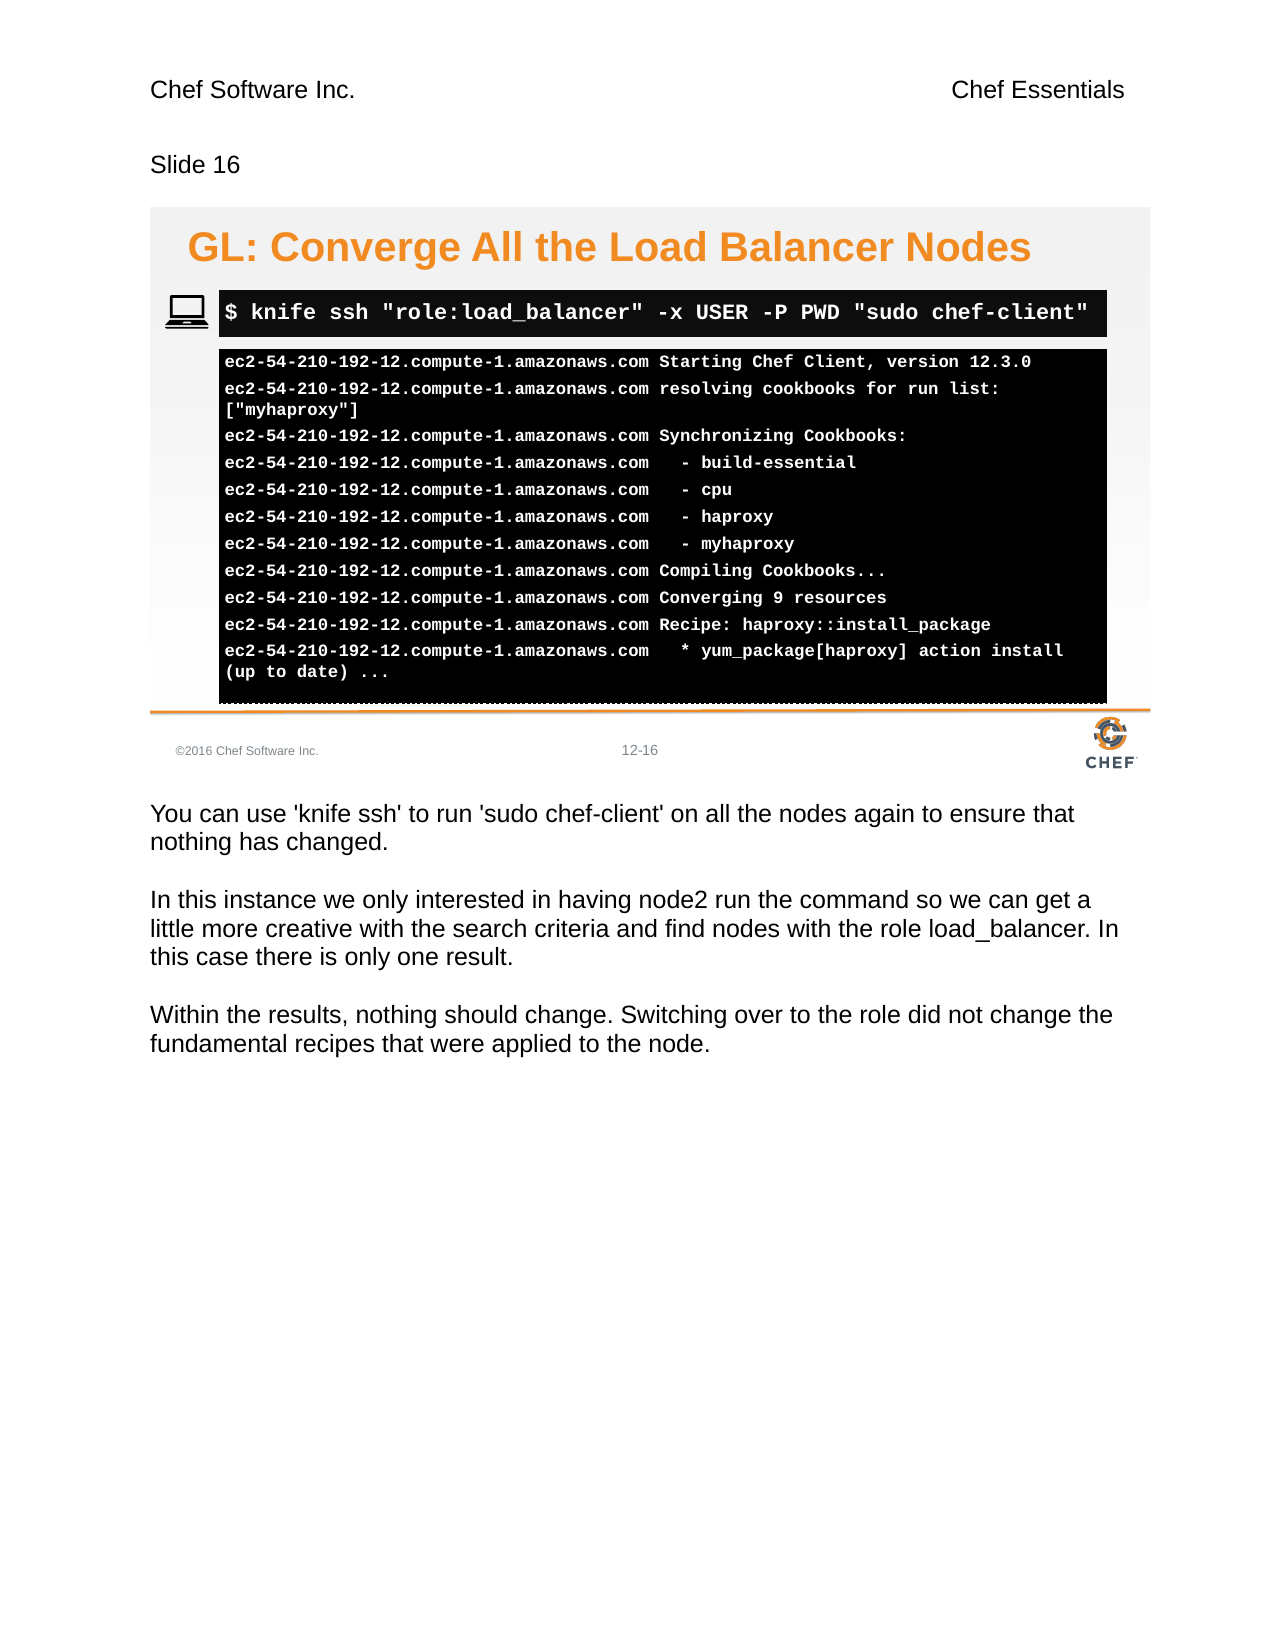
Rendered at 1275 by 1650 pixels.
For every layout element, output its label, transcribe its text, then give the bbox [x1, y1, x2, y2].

text You can use 'knife ssh' to run 'sudo chef-client' on all the nodes again to ensure that nothing has changed. [150, 798, 1125, 856]
text In this instance we only interested in having node2 run the command so we can get a little more creative with the search criteria and find nodes with the role load_balancer. In this case there is only one result. [150, 885, 1125, 971]
text Within the results, nothing should change. Switching over to the role did not change the fundamental recipes that were applied to the node. [150, 1000, 1125, 1057]
text Slide 16 [150, 150, 1125, 179]
